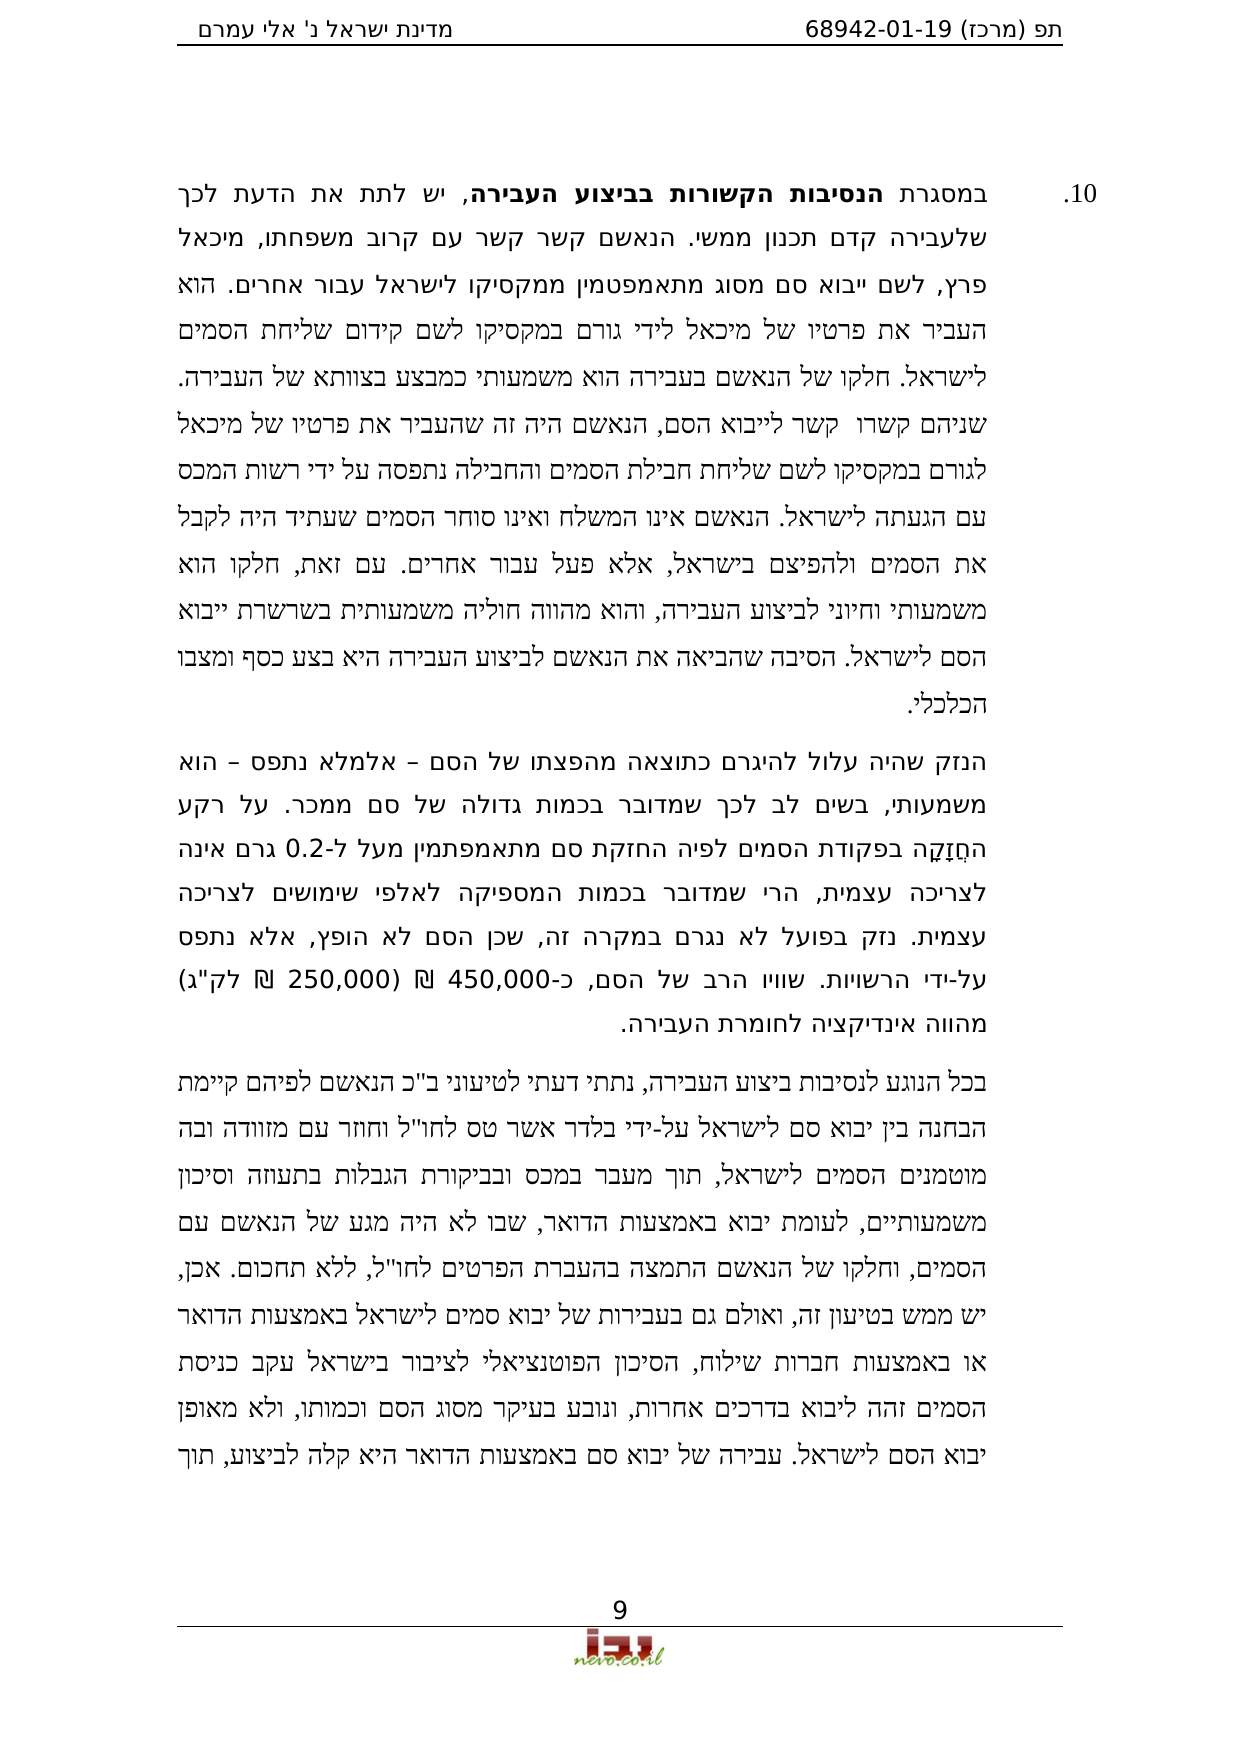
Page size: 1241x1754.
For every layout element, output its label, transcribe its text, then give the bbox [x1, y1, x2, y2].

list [177, 1066, 988, 1470]
picture [574, 1628, 666, 1667]
text במסגרת הנסיבות הקשורות בביצוע העבירה, יש לתת את הדעת לכך שלעבירה קדם תכנון ממשי. הנאשם קשר קשר עם קרוב משפחתו, מיכאל פרץ, לשם ייבוא סם מסוג מתאמפטמין ממקסיקו לישראל עבור אחרים. הוא העביר את פרטיו של מיכאל לידי גורם במקסיקו לשם קידום שליחת הסמים לישראל. חלקו של הנאשם בעבירה הוא משמעותי כמבצע בצוותא של העבירה. שניהם קשרו קשר לייבוא הסם, הנאשם היה זה שהעביר את פרטיו של מיכאל לגורם במקסיקו לשם שליחת חבילת הסמים והחבילה נתפסה על ידי רשות המכס עם הגעתה לישראל. הנאשם אינו המשלח ואינו סוחר הסמים שעתיד היה לקבל את הסמים ולהפיצם בישראל, אלא פעל עבור אחרים. עם זאת, חלקו הוא משמעותי וחיוני לביצוע העבירה, והוא מהווה חוליה משמעותית בשרשרת ייבוא הסם לישראל. הסיבה שהביאה את הנאשם לביצוע העבירה היא בצע כסף ומצבו הכלכלי. [177, 177, 1063, 719]
list הנזק שהיה עלול להיגרם כתוצאה מהפצתו של הסם – אלמלא נתפס – הוא משמעותי, בשים לב לכך שמדובר בכמות גדולה של סם ממכר. על רקע החֲזָקָה בפקודת הסמים לפיה החזקת סם מתאמפתמין מעל ל-0.2 גרם אינה לצריכה עצמית, הרי שמדובר בכמות המספיקה לאלפי שימושים לצריכה עצמית. נזק בפועל לא נגרם במקרה זה, שכן הסם לא הופץ, אלא נתפס על-ידי הרשויות. שוויו הרב של הסם, כ-450,000 ₪ (250,000 ₪ לק"ג) מהווה אינדיקציה לחומרת העבירה. [177, 747, 988, 1039]
